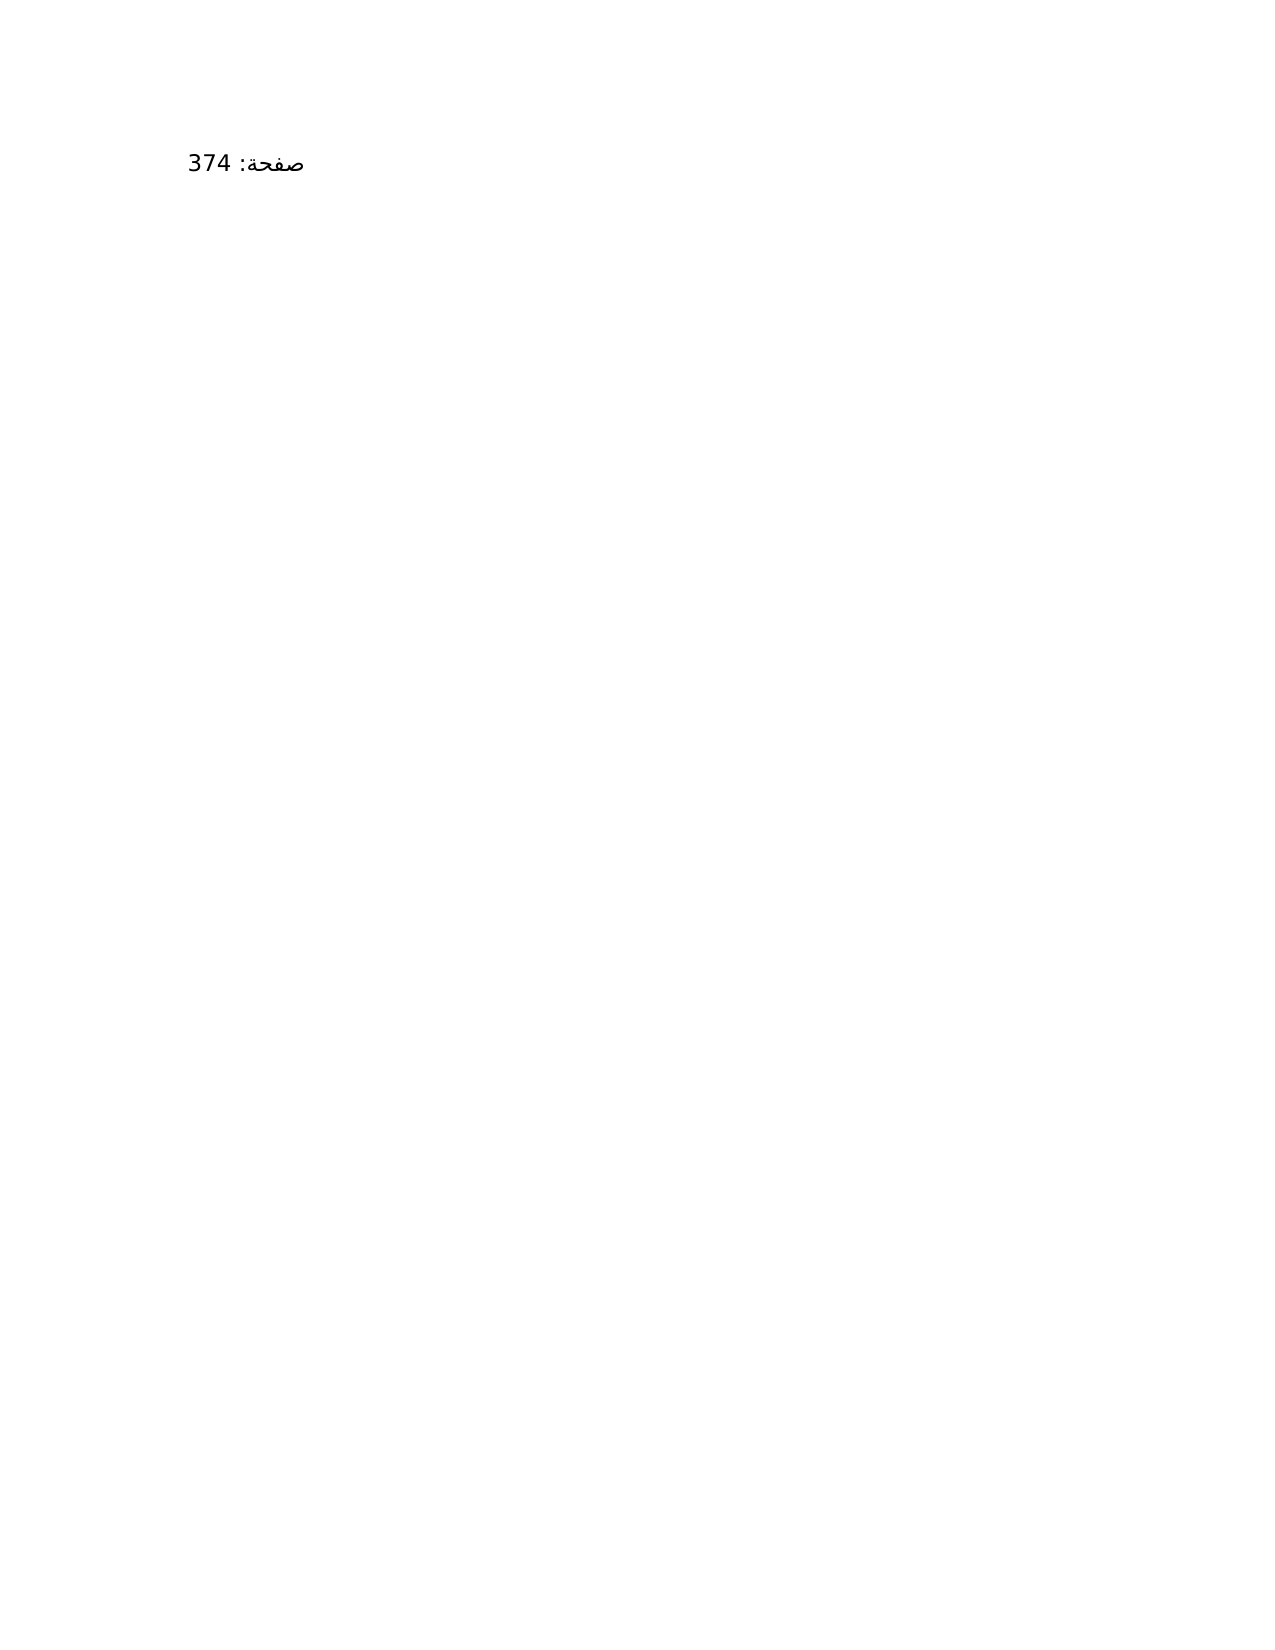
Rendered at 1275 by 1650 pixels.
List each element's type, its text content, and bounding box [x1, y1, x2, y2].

text صفحة: 374 [187, 150, 1087, 177]
